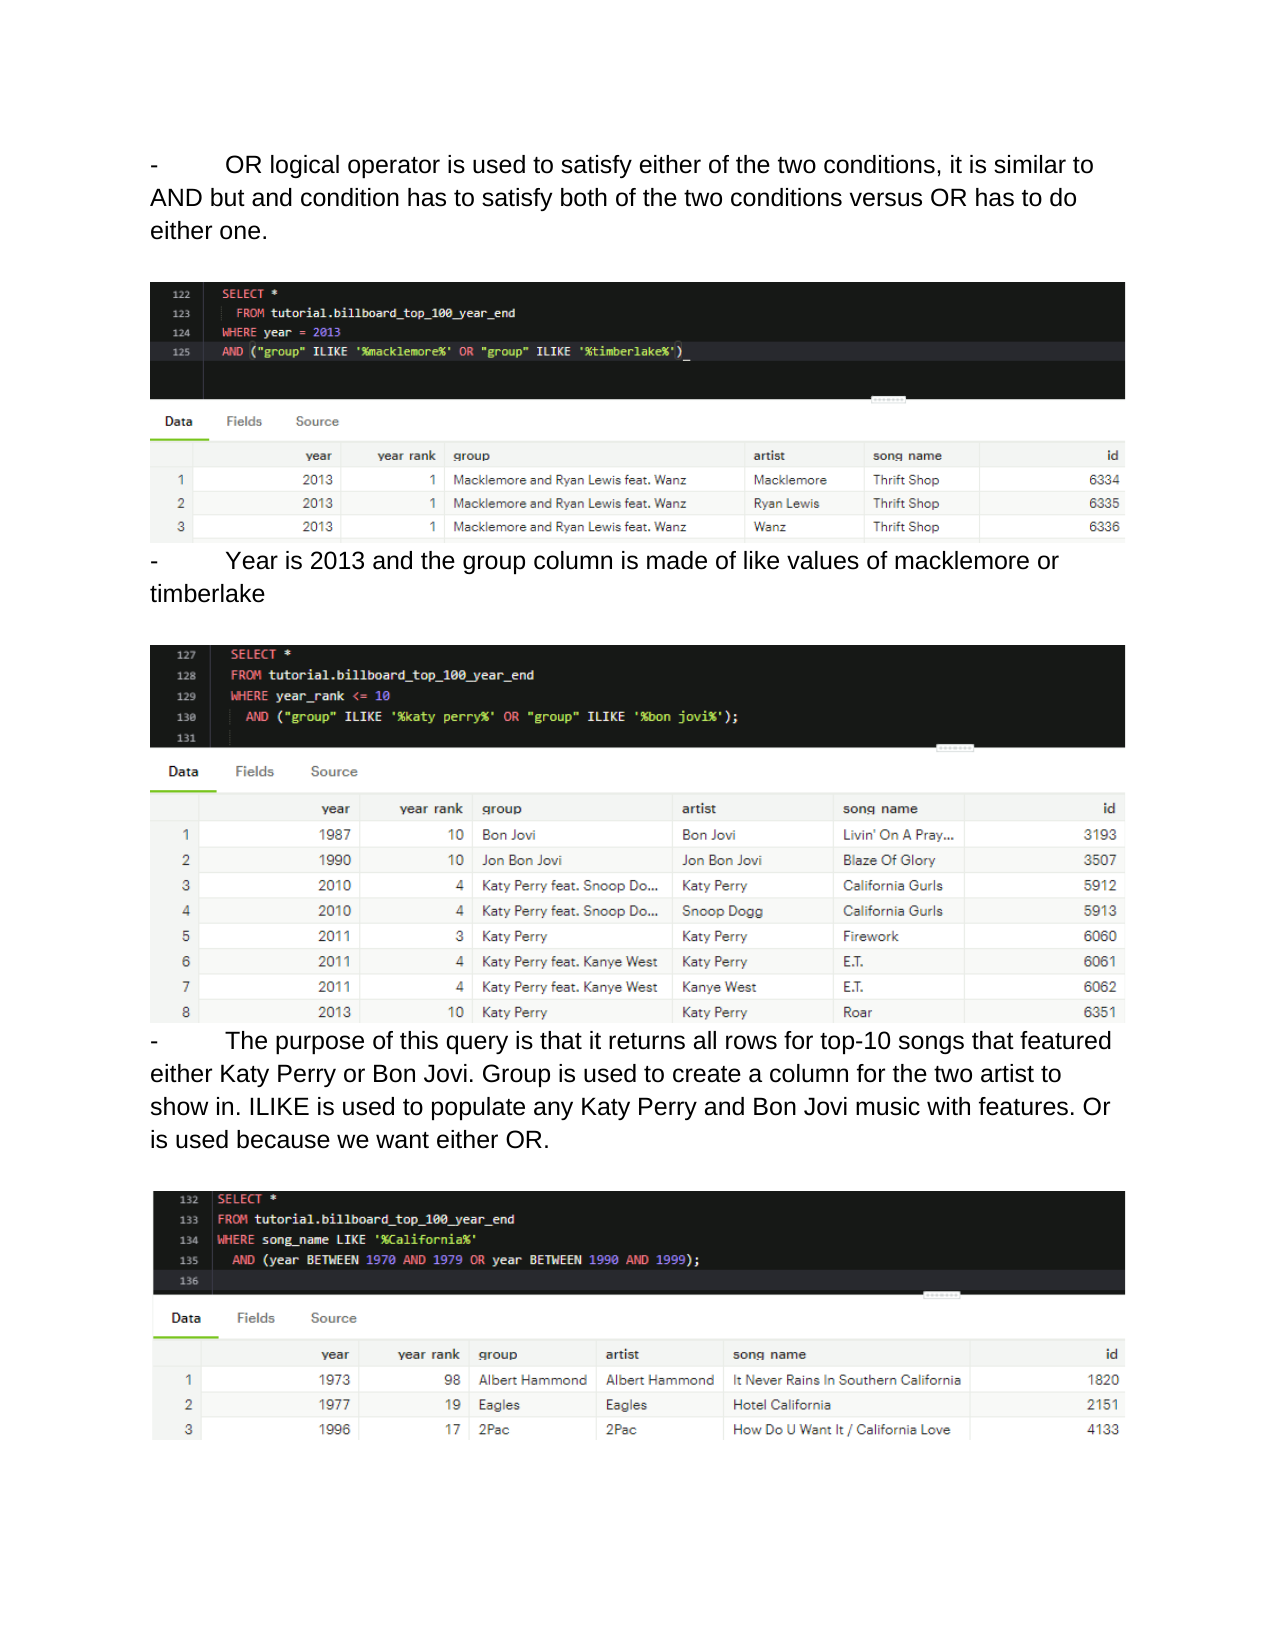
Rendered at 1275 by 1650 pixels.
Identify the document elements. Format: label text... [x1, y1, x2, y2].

picture [150, 282, 1125, 543]
picture [150, 645, 1125, 1023]
text - The purpose of this query is that it returns all rows for top-10 songs that featured either Katy Perry or Bon Jovi. Group is used to create a column for the two artist to show in. ILIKE is used to populate any Katy Perry and Bon Jovi music with features. Or is used because we want either OR. [150, 1026, 1125, 1154]
text - Year is 2013 and the group column is made of like values of macklemore or timberlake [150, 546, 1125, 608]
text - OR logical operator is used to satisfy either of the two conditions, it is similar to AND but and condition has to satisfy both of the two conditions versus OR has to do either one. [150, 150, 1125, 245]
picture [150, 1191, 1125, 1440]
